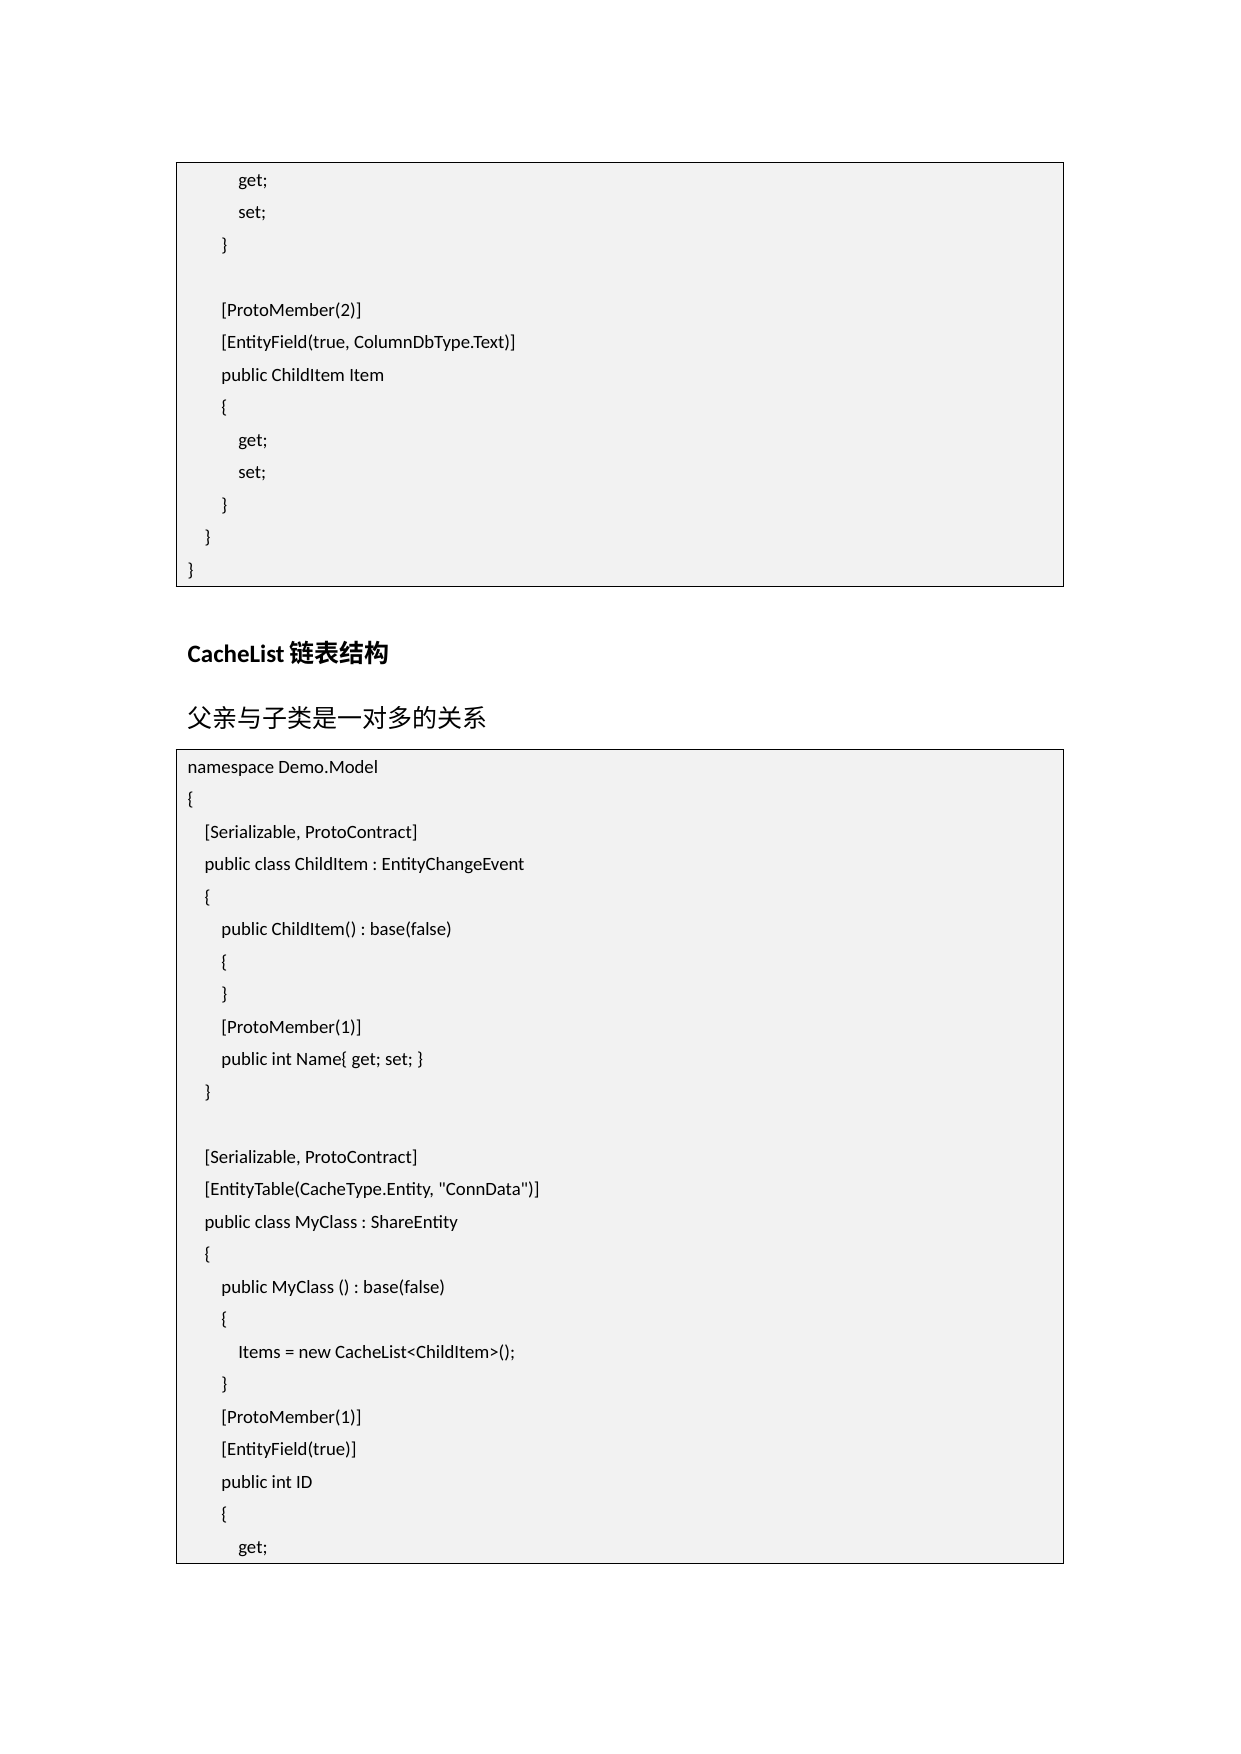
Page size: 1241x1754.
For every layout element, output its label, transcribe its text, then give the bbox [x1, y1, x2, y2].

text CacheList链表结构 [187, 619, 1053, 684]
text 父亲与子类是一对多的关系 [187, 684, 1053, 749]
